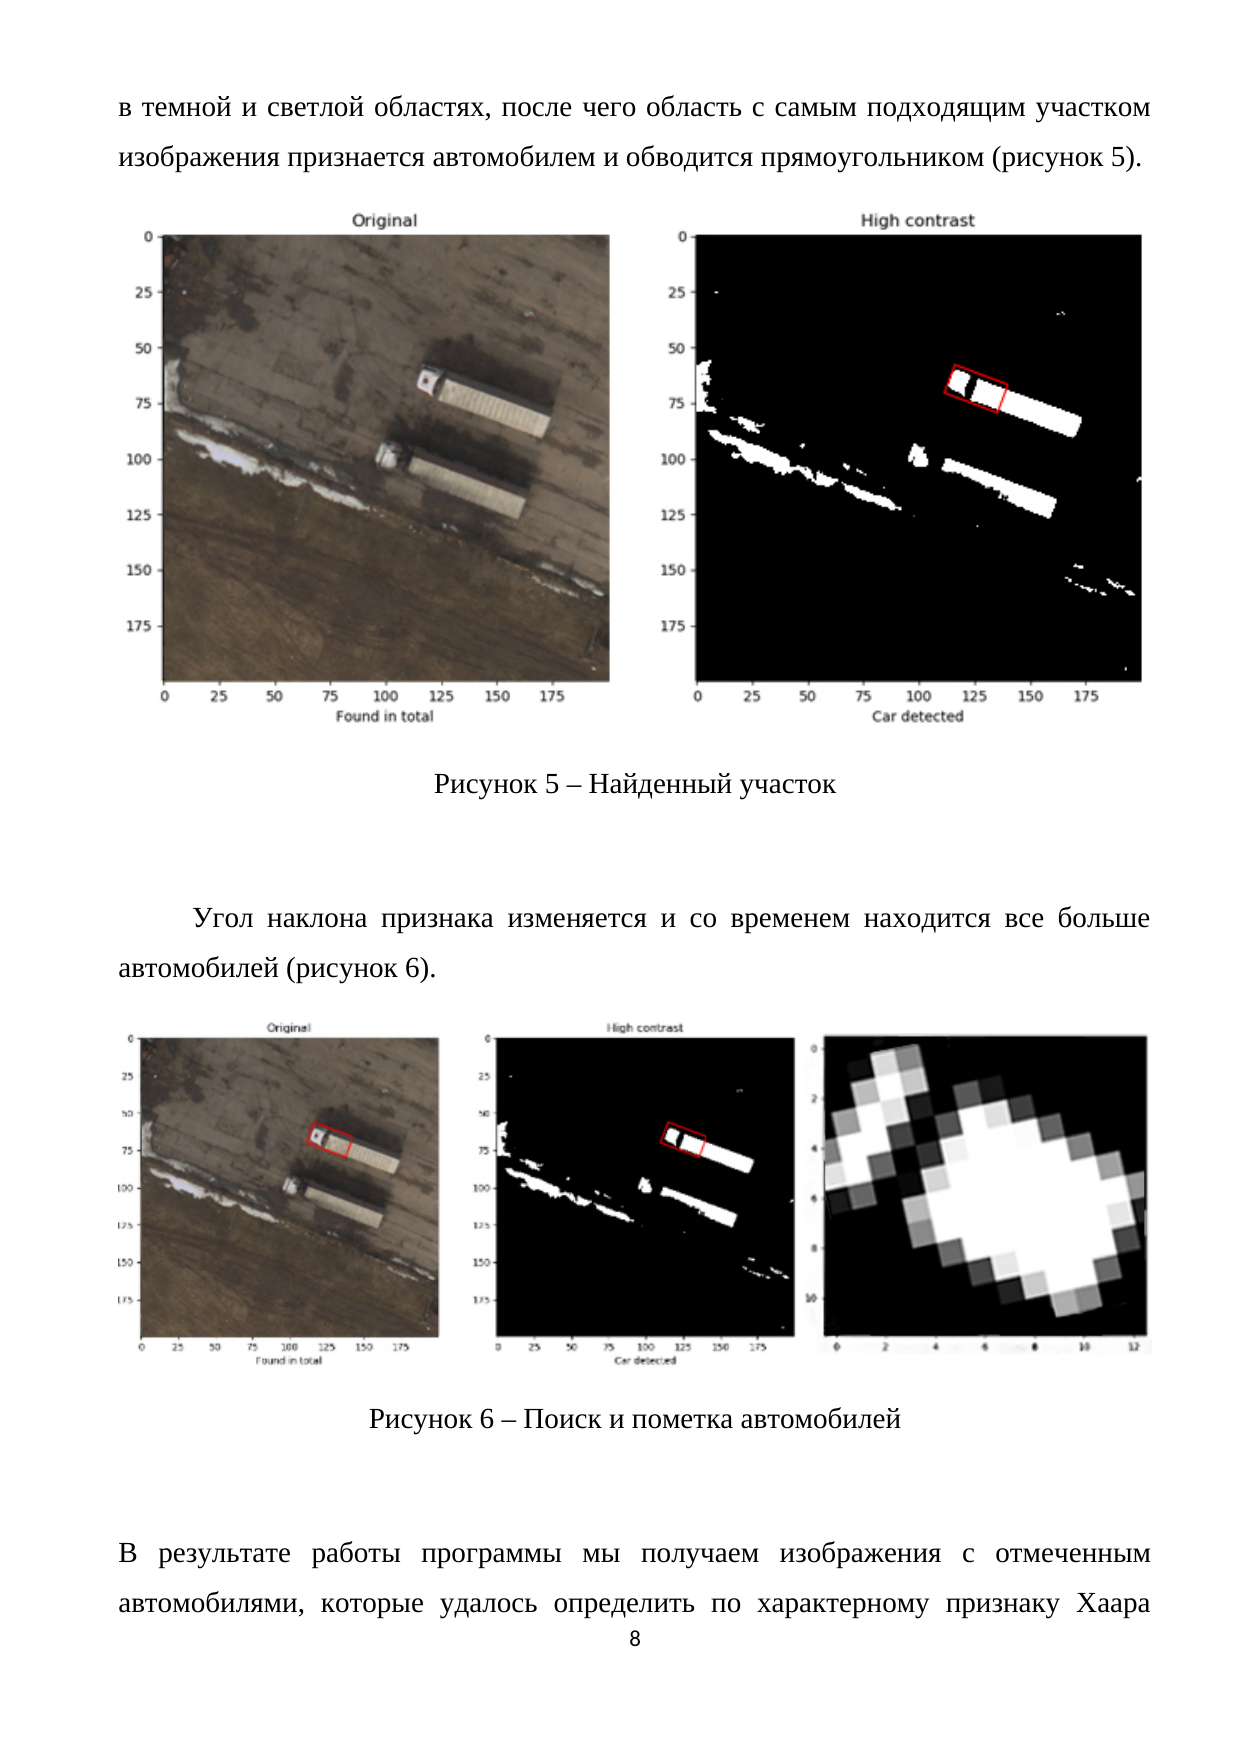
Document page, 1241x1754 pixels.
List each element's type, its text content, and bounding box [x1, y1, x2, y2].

picture [118, 1017, 1152, 1371]
text Угол наклона признака изменяется и со временем находится все больше автомобилей (рисунок 6). [118, 900, 1152, 984]
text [118, 1535, 1152, 1619]
text Рисунок 5 – Найденный участок [118, 766, 1152, 800]
picture [118, 206, 1152, 736]
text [118, 89, 1152, 172]
text Рисунок 6 – Поиск и пометка автомобилей [118, 1401, 1152, 1434]
